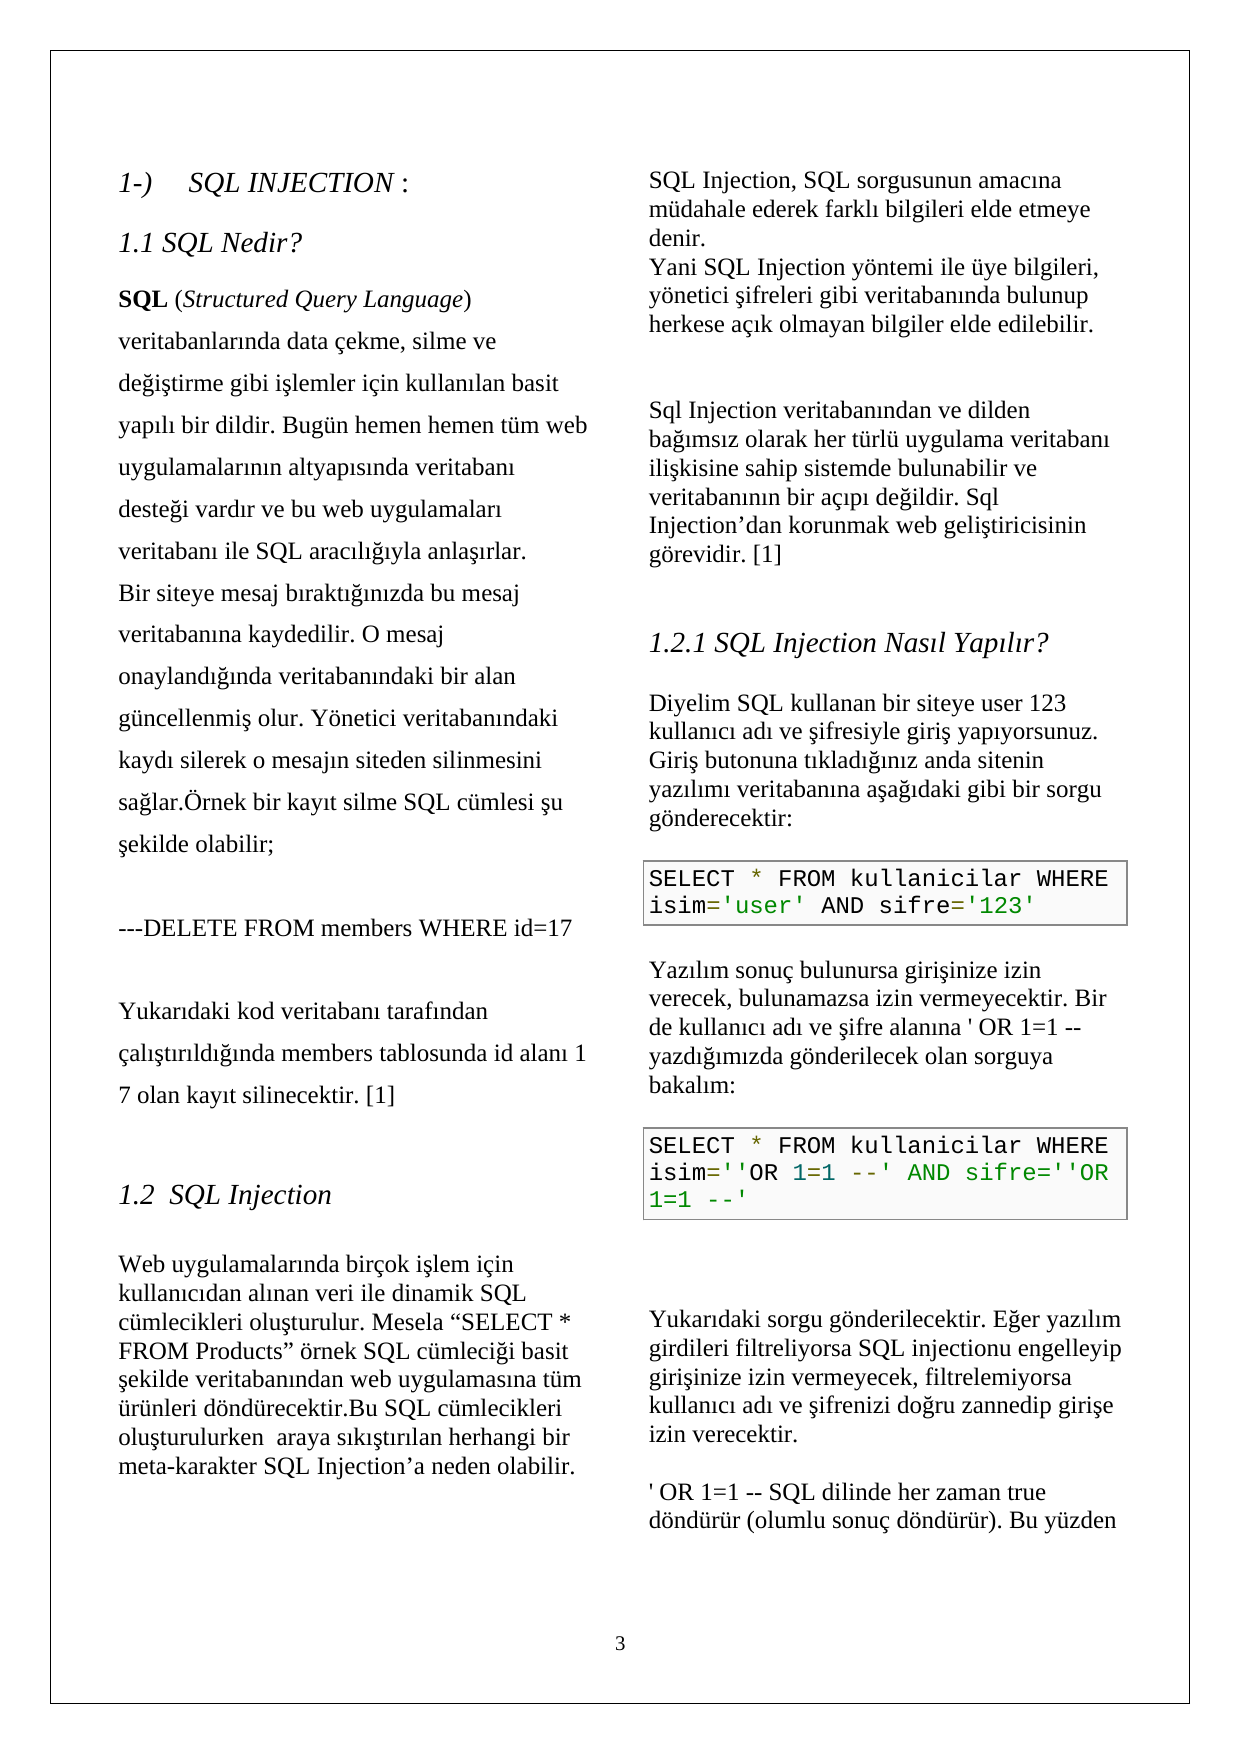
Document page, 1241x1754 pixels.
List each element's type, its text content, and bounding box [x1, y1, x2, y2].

text Yani SQL Injection yöntemi ile üye bilgileri, yönetici şifreleri gibi veritabanında bulunup herkese açık olmayan bilgiler elde edilebilir. [648, 252, 1122, 338]
subtitle 1.1 SQL Nedir? [118, 225, 592, 259]
text Yazılım sonuç bulunursa girişinize izin verecek, bulunamazsa izin vermeyecektir. Bir de kullanıcı adı ve şifre alanına ' OR 1=1 -- yazdığımızda gönderilecek olan sorguya bakalım: [648, 955, 1122, 1098]
text 1-) SQL INJECTION : [118, 165, 592, 199]
text SQL (Structured Query Language) veritabanlarında data çekme, silme ve değiştirme gibi işlemler için kullanılan basit yapılı bir dildir. Bugün hemen hemen tüm web uygulamalarının altyapısında veritabanı desteği vardır ve bu web uygulamaları veritabanı ile SQL aracılığıyla anlaşırlar. [118, 271, 592, 564]
text SELECT * FROM kullanicilar WHERE isim='user' AND sifre='123' [644, 862, 1126, 924]
text Bir siteye mesaj bıraktığınızda bu mesaj veritabanına kaydedilir. O mesaj onaylandığında veritabanındaki bir alan güncellenmiş olur. Yönetici veritabanındaki kaydı silerek o mesajın siteden silinmesini sağlar.Örnek bir kayıt silme SQL cümlesi şu şekilde olabilir; [118, 564, 592, 858]
text Sql Injection veritabanından ve dilden bağımsız olarak her türlü uygulama veritabanı ilişkisine sahip sistemde bulunabilir ve veritabanının bir açıpı değildir. Sql Injection’dan korunmak web geliştiricisinin görevidir. [1] [648, 395, 1122, 568]
text ---DELETE FROM members WHERE id=17 [118, 858, 592, 941]
text SQL Injection, SQL sorgusunun amacına müdahale ederek farklı bilgileri elde etmeye denir. [648, 165, 1122, 252]
text Yukarıdaki kod veritabanı tarafından çalıştırıldığında members tablosunda id alanı 17 olan kayıt silinecektir. [1] [118, 983, 592, 1109]
subtitle 1.2 SQL Injection [118, 1177, 592, 1211]
text 1.2.1 SQL Injection Nasıl Yapılır? [648, 625, 1122, 659]
text SELECT * FROM kullanicilar WHERE isim=''OR 1=1 --' AND sifre=''OR 1=1 --' [644, 1129, 1126, 1219]
text Web uygulamalarında birçok işlem için kullanıcıdan alınan veri ile dinamik SQL cümlecikleri oluşturulur. Mesela “SELECT * FROM Products” örnek SQL cümleciği basit şekilde veritabanından web uygulamasına tüm ürünleri döndürecektir.Bu SQL cümlecikleri oluşturulurken araya sıkıştırılan herhangi bir meta-karakter SQL Injection’a neden olabilir. [118, 1249, 592, 1479]
text Diyelim SQL kullanan bir siteye user 123 kullanıcı adı ve şifresiyle giriş yapıyorsunuz. Giriş butonuna tıkladığınız anda sitenin yazılımı veritabanına aşağıdaki gibi bir sorgu gönderecektir: [648, 688, 1122, 831]
